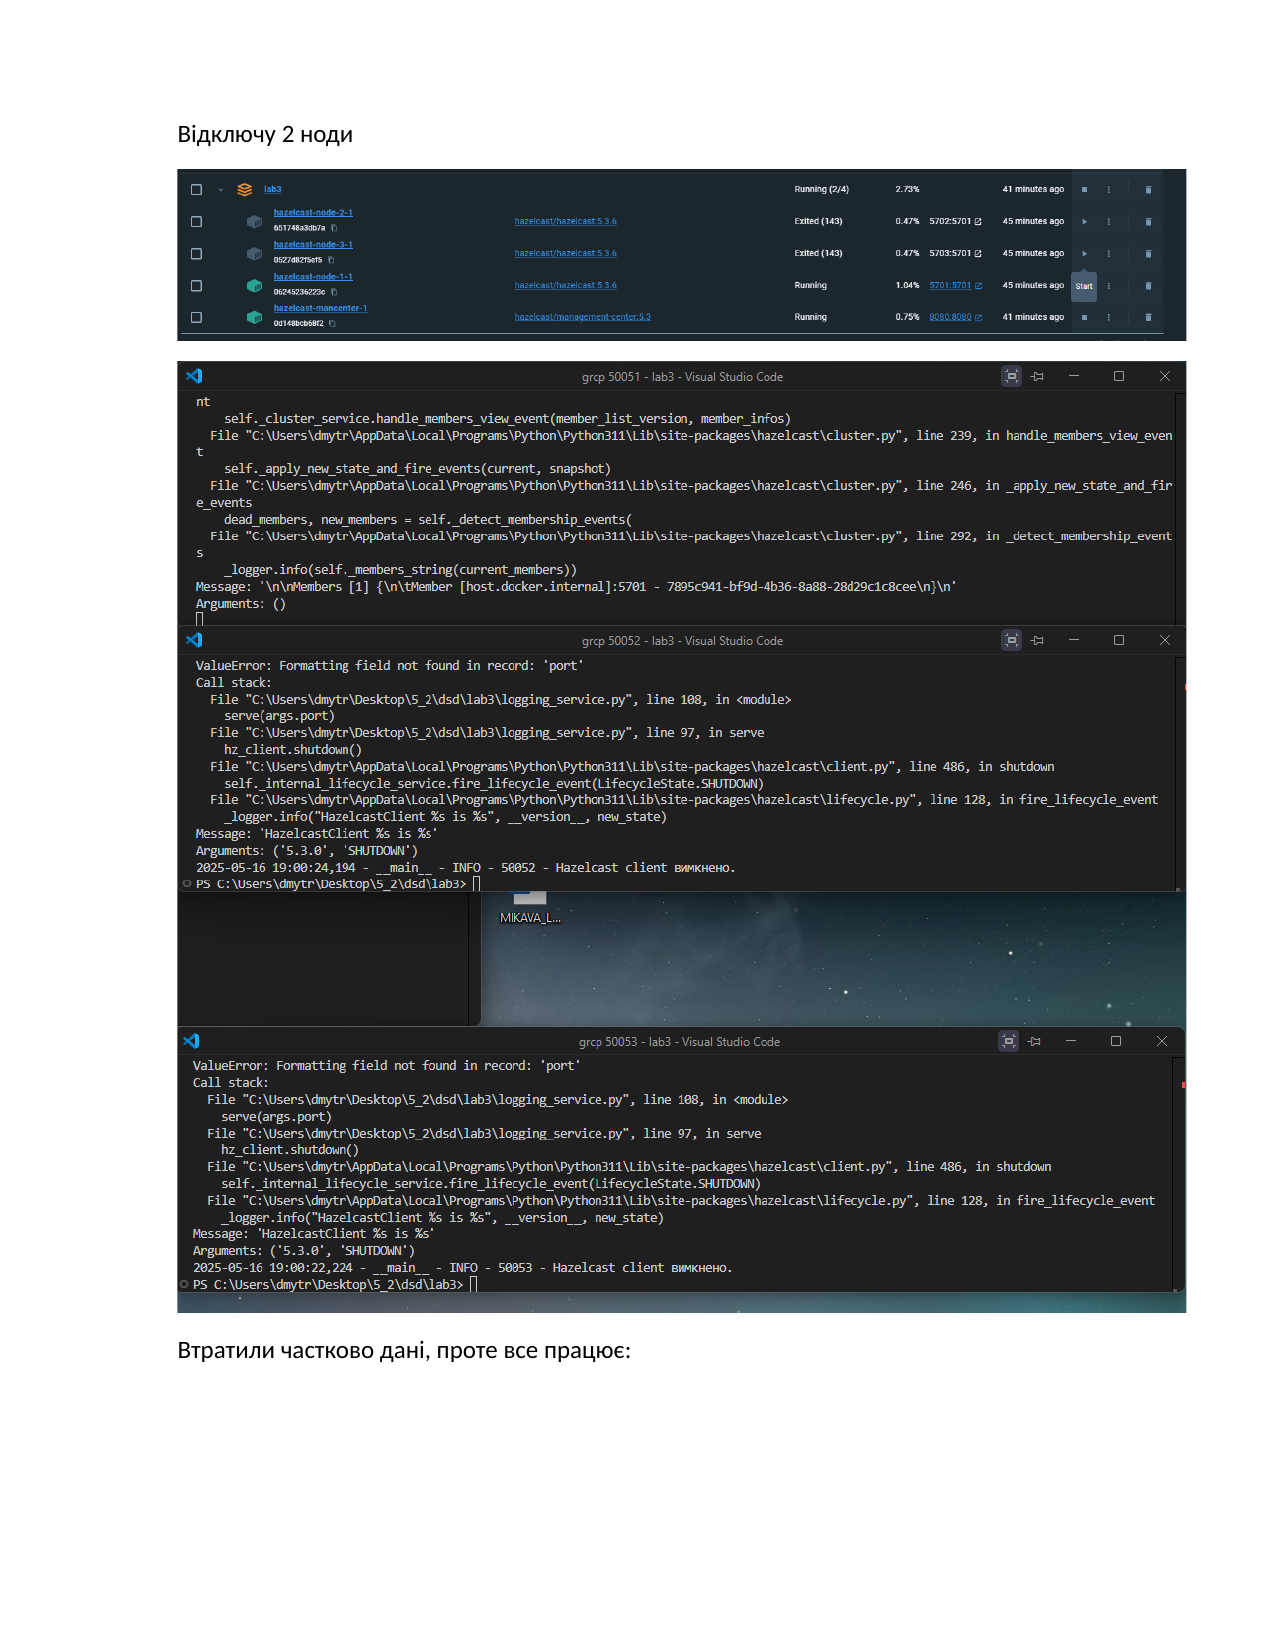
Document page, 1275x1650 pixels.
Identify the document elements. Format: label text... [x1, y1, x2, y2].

text Відключу 2 ноди [177, 118, 1186, 149]
picture [177, 361, 1187, 1313]
picture [177, 169, 1187, 341]
text Втратили частково дані, проте все працює: [177, 1334, 1186, 1364]
